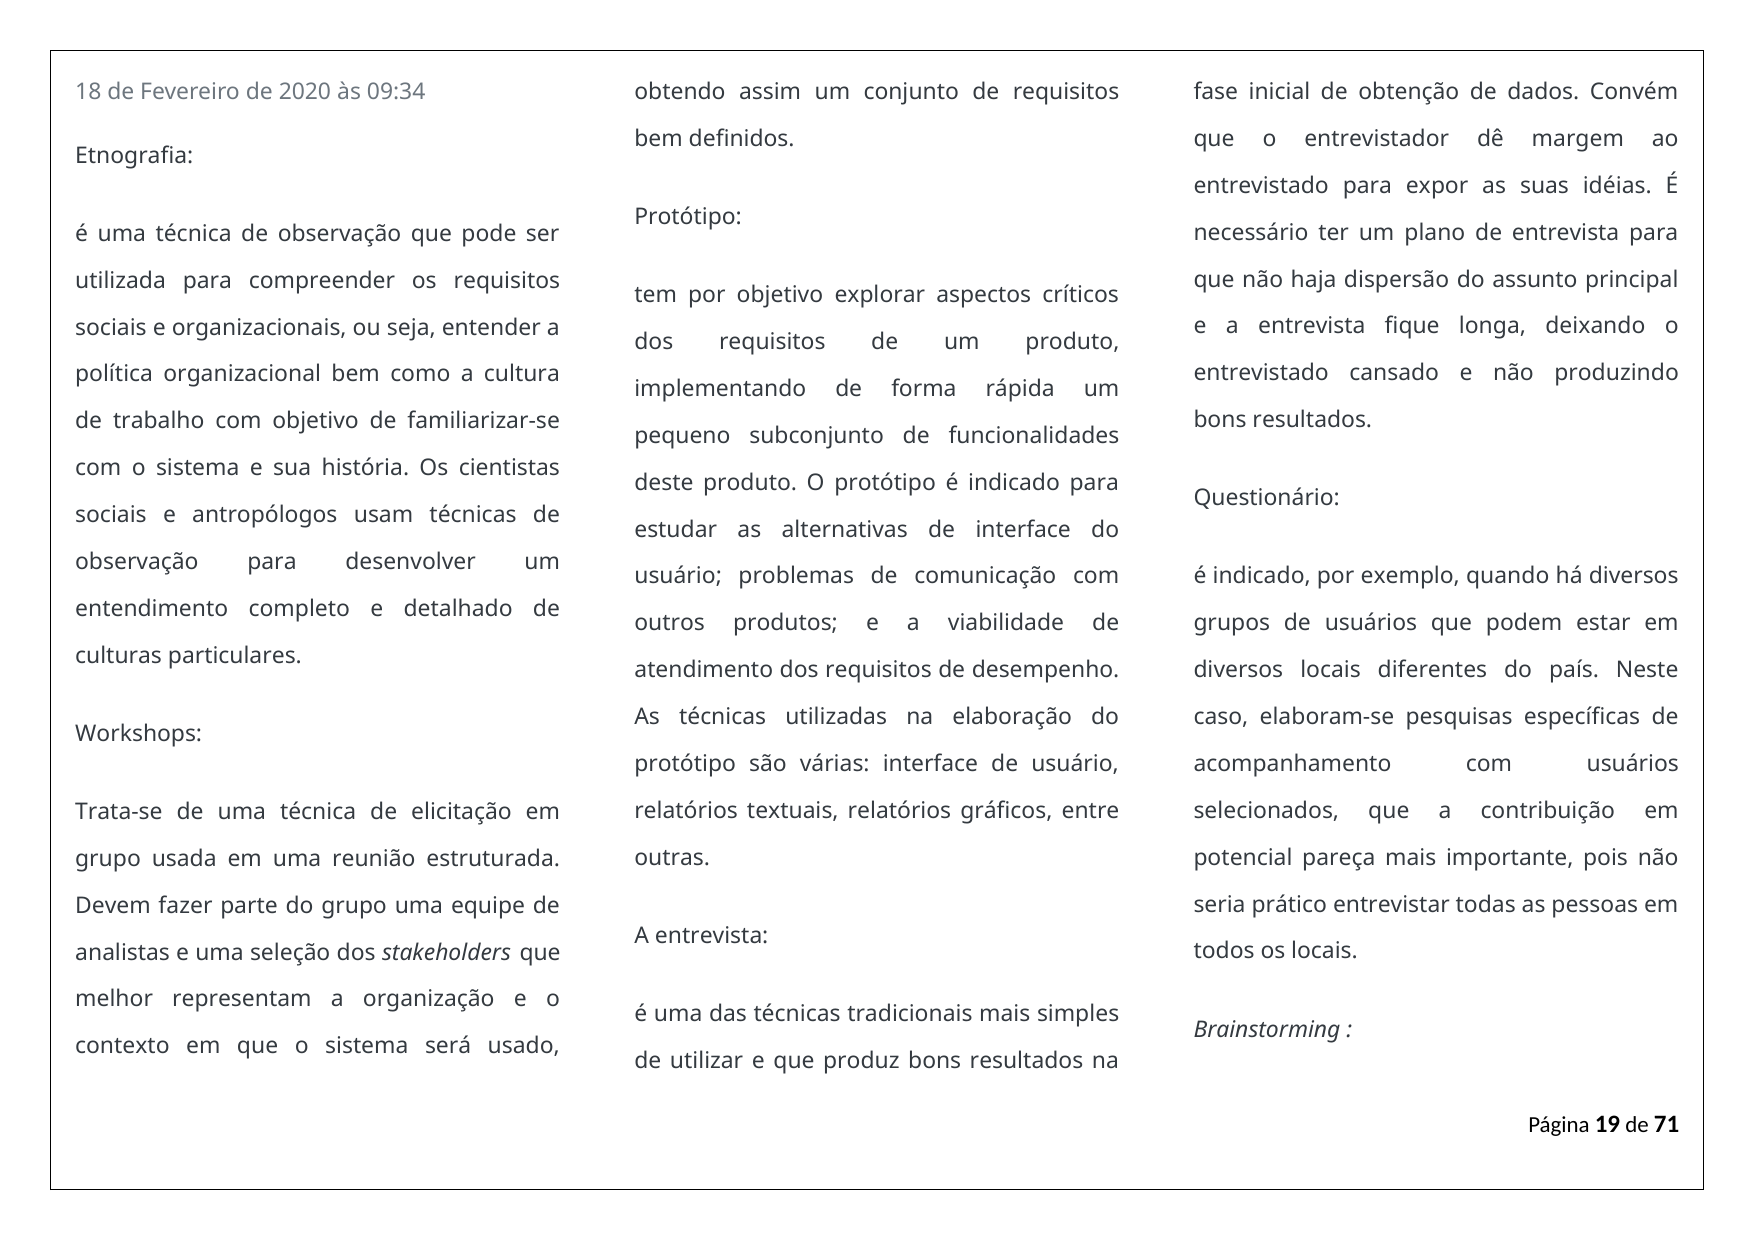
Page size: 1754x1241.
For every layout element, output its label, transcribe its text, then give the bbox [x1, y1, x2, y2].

text Protótipo: [634, 200, 1119, 231]
text Workshops: [75, 717, 560, 748]
text Brainstorming : [1193, 1012, 1679, 1044]
text é uma técnica de observação que pode ser utilizada para compreender os requisitos sociais e organizacionais, ou seja, entender a política organizacional bem como a cultura de trabalho com objetivo de familiarizar-se com o sistema e sua história. Os cientistas sociais e antropólogos usam técnicas de observação para desenvolver um entendimento completo e detalhado de culturas particulares. [75, 217, 560, 670]
text 18 de Fevereiro de 2020 às 09:34 [75, 75, 560, 106]
text é uma das técnicas tradicionais mais simples de utilizar e que produz bons resultados na fase inicial de obtenção de dados. Convém que o entrevistador dê margem ao entrevistado para expor as suas idéias. É necessário ter um plano de entrevista para que não haja dispersão do assunto principal e a entrevista fique longa, deixando o entrevistado cansado e não produzindo bons resultados. [1193, 75, 1679, 434]
text Etnografia: [75, 138, 560, 170]
text Questionário: [1193, 481, 1679, 512]
text Trata-se de uma técnica de elicitação em grupo usada em uma reunião estruturada. Devem fazer parte do grupo uma equipe de analistas e uma seleção dos stakeholders que melhor representam a organização e o contexto em que o sistema será usado, obtendo assim um conjunto de requisitos bem definidos. [634, 75, 1119, 153]
text tem por objetivo explorar aspectos críticos dos requisitos de um produto, implementando de forma rápida um pequeno subconjunto de funcionalidades deste produto. O protótipo é indicado para estudar as alternativas de interface do usuário; problemas de comunicação com outros produtos; e a viabilidade de atendimento dos requisitos de desempenho. As técnicas utilizadas na elaboração do protótipo são várias: interface de usuário, relatórios textuais, relatórios gráficos, entre outras. [634, 278, 1119, 872]
text A entrevista: [634, 919, 1119, 950]
text Trata-se de uma técnica de elicitação em grupo usada em uma reunião estruturada. Devem fazer parte do grupo uma equipe de analistas e uma seleção dos stakeholders que melhor representam a organização e o contexto em que o sistema será usado, obtendo assim um conjunto de requisitos bem definidos. [75, 795, 560, 1060]
text é uma das técnicas tradicionais mais simples de utilizar e que produz bons resultados na fase inicial de obtenção de dados. Convém que o entrevistador dê margem ao entrevistado para expor as suas idéias. É necessário ter um plano de entrevista para que não haja dispersão do assunto principal e a entrevista fique longa, deixando o entrevistado cansado e não produzindo bons resultados. [634, 997, 1119, 1075]
text é indicado, por exemplo, quando há diversos grupos de usuários que podem estar em diversos locais diferentes do país. Neste caso, elaboram-se pesquisas específicas de acompanhamento com usuários selecionados, que a contribuição em potencial pareça mais importante, pois não seria prático entrevistar todas as pessoas em todos os locais. [1193, 559, 1679, 966]
